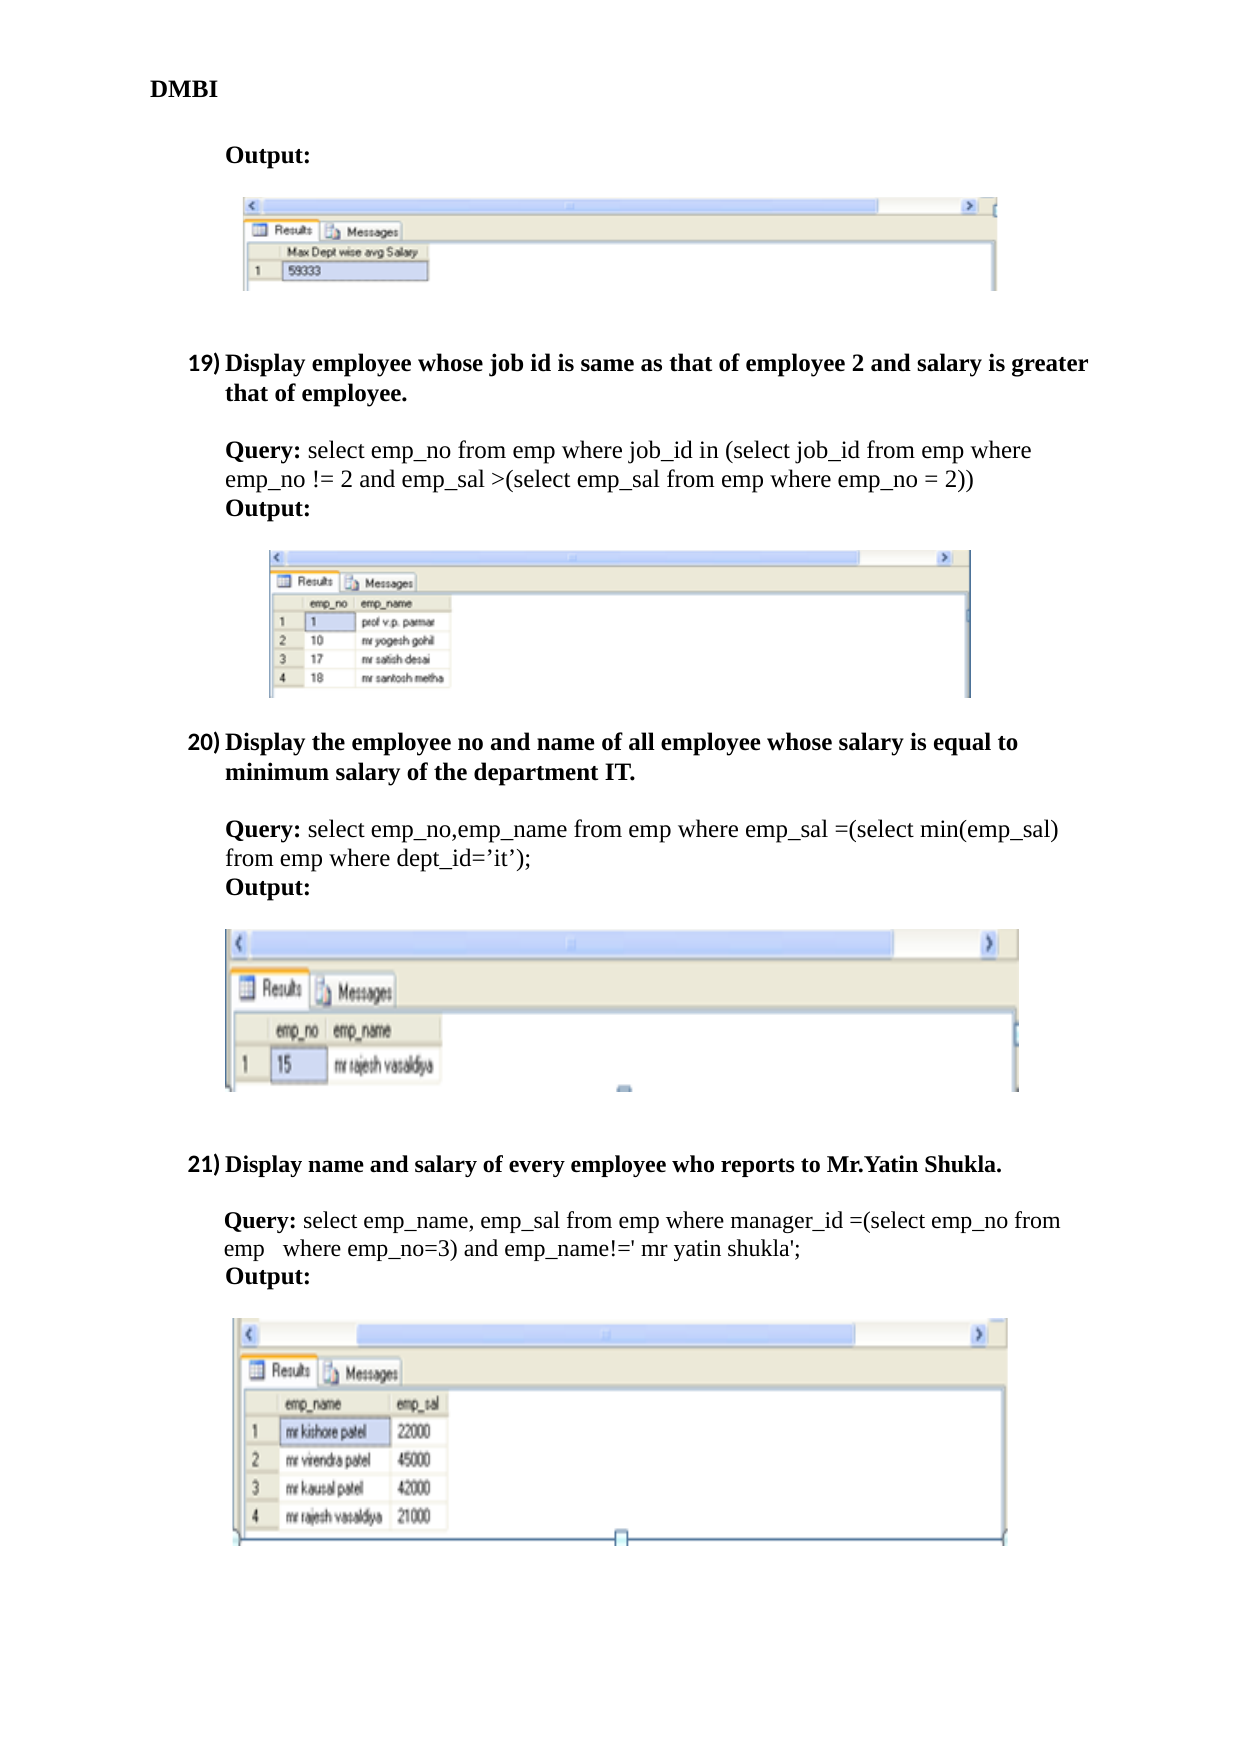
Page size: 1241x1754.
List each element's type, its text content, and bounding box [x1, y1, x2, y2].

text Output: [225, 493, 1090, 522]
text Output: [150, 1261, 1090, 1290]
text Query: select emp_no from emp where job_id in (select job_id from emp where emp_no != 2 and emp_sal >(select emp_sal from emp where emp_no = 2)) [225, 436, 1090, 493]
text Query: select emp_name, emp_sal from emp where manager_id =(select emp_no from emp where emp_no=3) and emp_name!=' mr yatin shukla'; [223, 1206, 1090, 1261]
picture [269, 550, 971, 698]
picture [232, 1318, 1008, 1546]
picture [225, 929, 1019, 1092]
text Query: select emp_no,emp_name from emp where emp_sal =(select min(emp_sal) from emp where dept_id=’it’); [225, 814, 1090, 872]
list Display employee whose job id is same as that of employee 2 and salary is greater that of employee. [187, 348, 1090, 407]
text Output: [225, 872, 1090, 901]
list Display name and salary of every employee who reports to Mr.Yatin Shukla. [187, 1148, 1090, 1179]
picture [242, 197, 998, 291]
text Output: [225, 140, 1090, 169]
list Display the employee no and name of all employee whose salary is equal to minimum salary of the department IT. [187, 726, 1090, 786]
